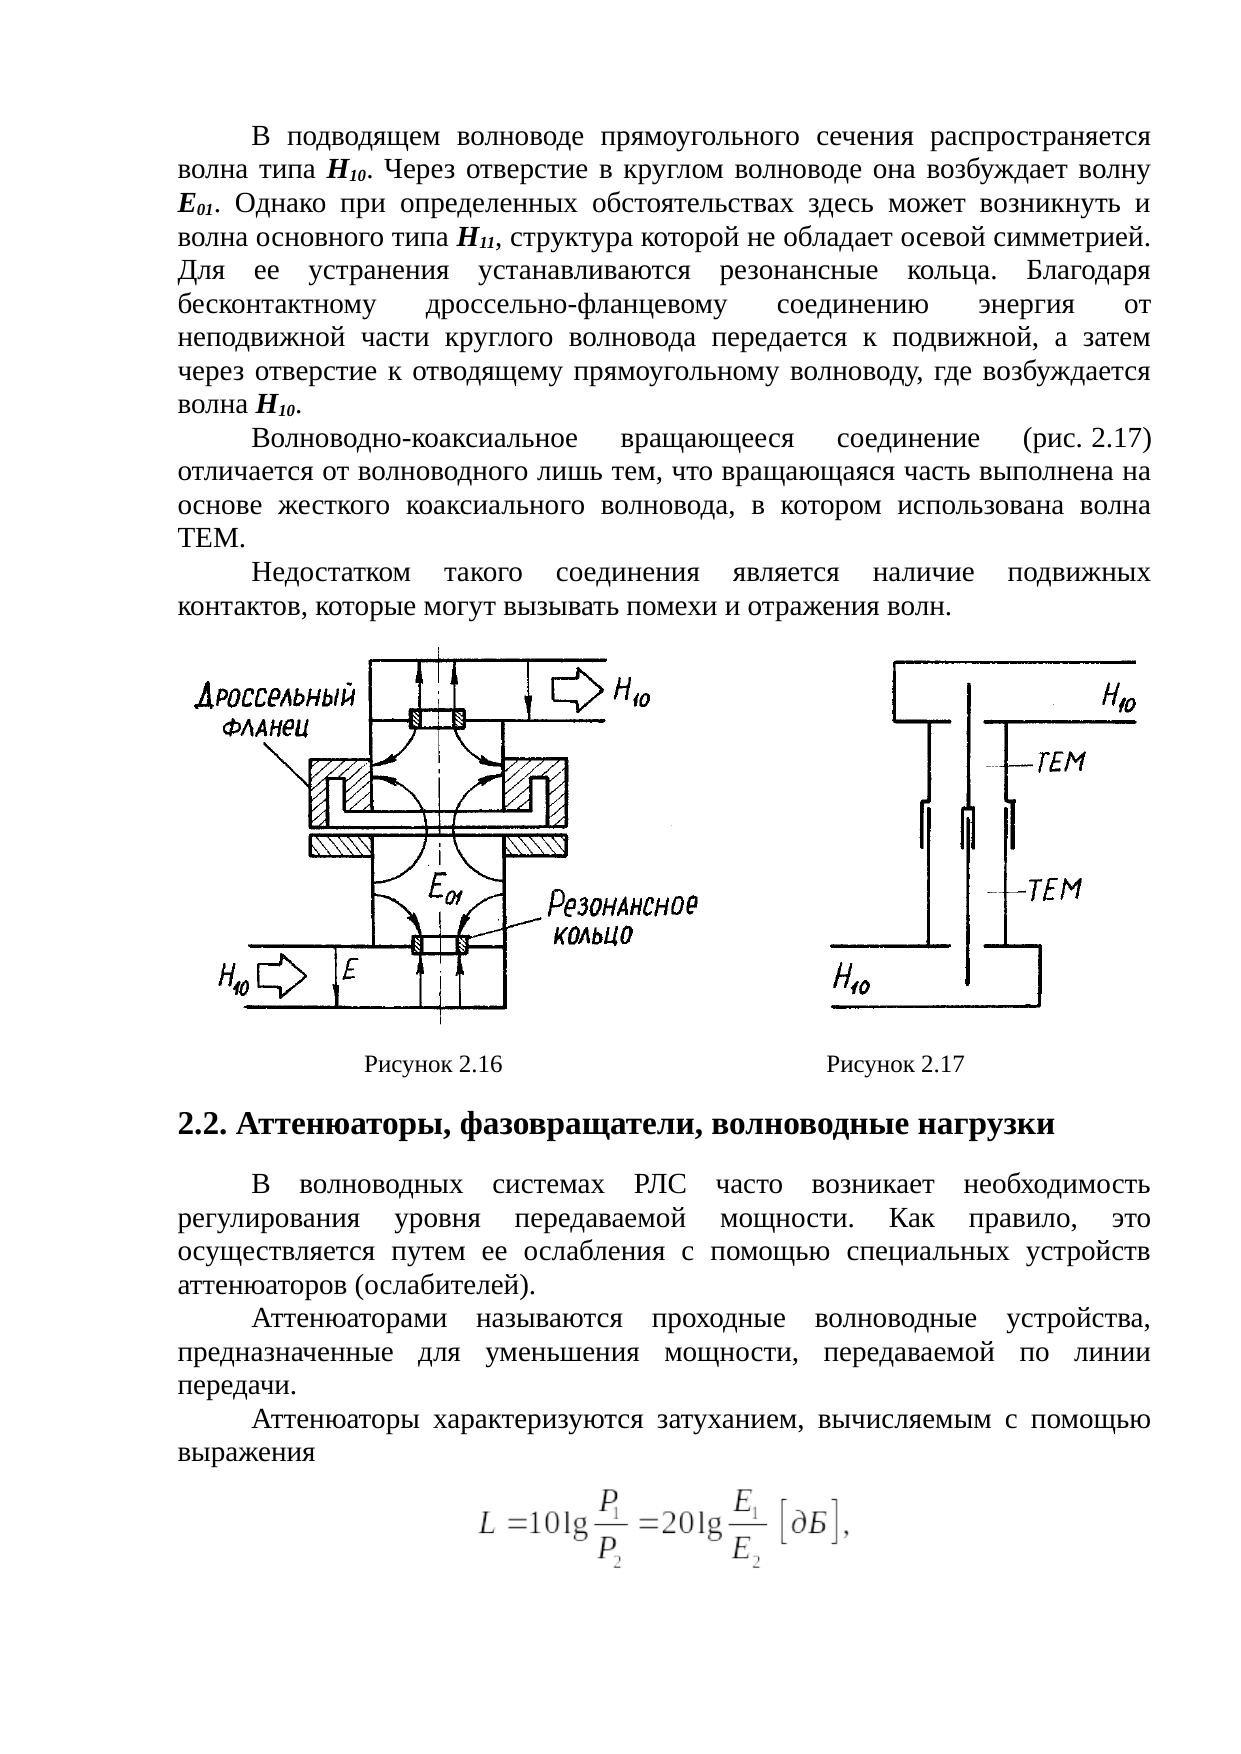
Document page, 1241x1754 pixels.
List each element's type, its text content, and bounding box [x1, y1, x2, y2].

text Аттенюаторы характеризуются затуханием, вычисляемым с помощью выражения [177, 1401, 1152, 1468]
text В волноводных системах РЛС часто возникает необходимость регулирования уровня передаваемой мощности. Как правило, это осуществляется путем ее ослабления с помощью специальных устройств аттенюаторов (ослабителей). [177, 1166, 1152, 1300]
text Аттенюаторами называются проходные волноводные устройства, предназначенные для уменьшения мощности, передаваемой по линии передачи. [177, 1300, 1152, 1401]
text Волноводно-коаксиальное вращающееся соединение (рис. 2.17) отличается от волноводного лишь тем, что вращающаяся часть выполнена на основе жесткого коаксиального волновода, в котором использована волна ТЕМ. [177, 420, 1152, 554]
text В подводящем волноводе прямоугольного сечения распространяется волна типа Н10. Через отверстие в круглом волноводе она возбуждает волну Е01. Однако при определенных обстоятельствах здесь может возникнуть и волна основного типа Н11, структура которой не обладает осевой симметрией. Для ее устранения устанавливаются резонансные кольца. Благодаря бесконтактному дроссельно-фланцевому соединению энергия от неподвижной части круглого волновода передается к подвижной, а затем через отверстие к отводящему прямоугольному волноводу, где возбуждается волна Н10. [177, 118, 1152, 420]
text Рисунок 2.16 Рисунок 2.17 [177, 1049, 1152, 1078]
text Недостатком такого соединения является наличие подвижных контактов, которые могут вызывать помехи и отражения волн. [177, 554, 1152, 621]
subtitle Аттенюаторы, фазовращатели, волноводные нагрузки [177, 1103, 1152, 1141]
picture [190, 642, 1139, 1029]
